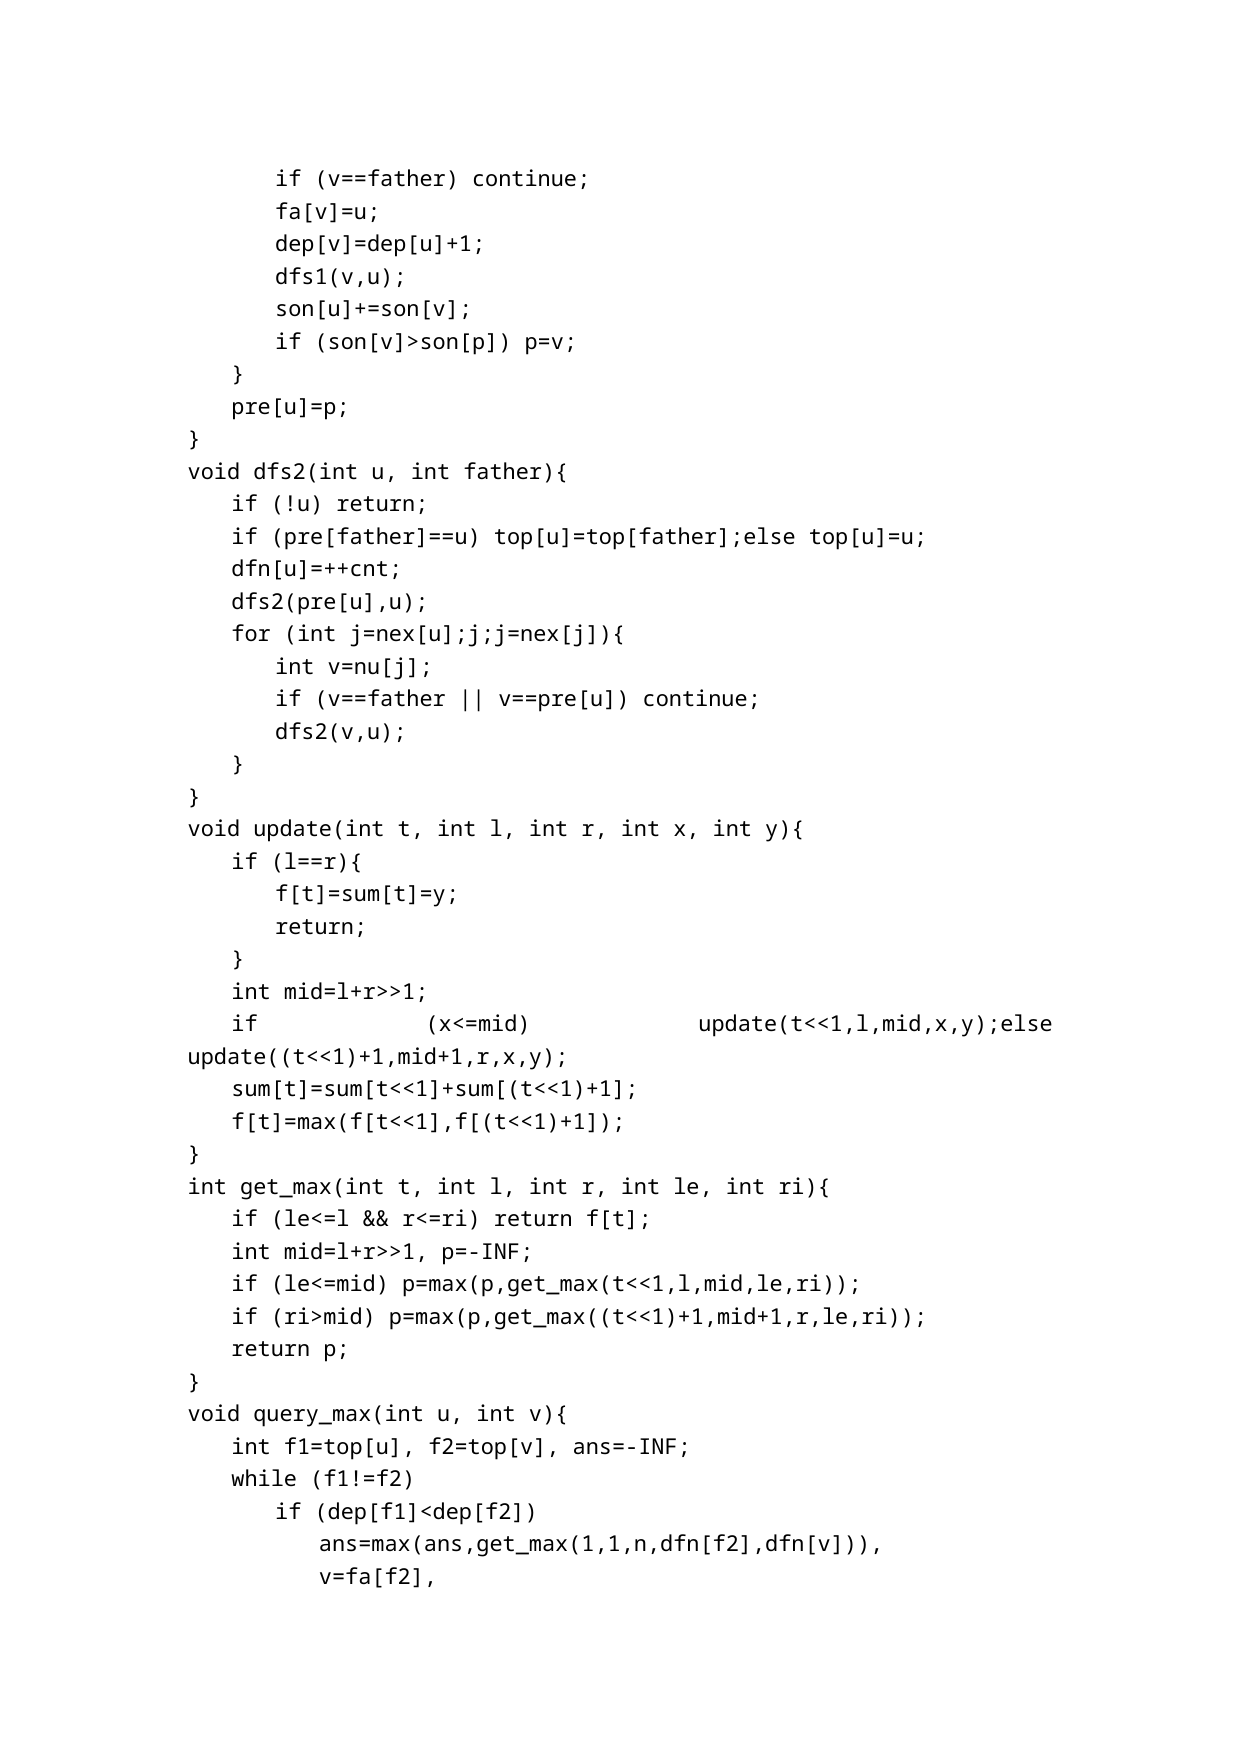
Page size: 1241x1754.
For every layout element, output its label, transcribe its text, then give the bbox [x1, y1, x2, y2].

text v=fa[f2], [187, 1559, 1053, 1592]
text if (dep[f1]<dep[f2]) [187, 1494, 1053, 1527]
text if (x<=mid) update(t<<1,l,mid,x,y);else update((t<<1)+1,mid+1,r,x,y); [187, 1007, 1053, 1072]
text if (ri>mid) p=max(p,get_max((t<<1)+1,mid+1,r,le,ri)); [187, 1299, 1053, 1332]
text ans=max(ans,get_max(1,1,n,dfn[f2],dfn[v])), [187, 1527, 1053, 1559]
text } [187, 747, 1053, 779]
text if (!u) return; [187, 487, 1053, 519]
text while (f1!=f2) [187, 1462, 1053, 1494]
text } [187, 357, 1053, 389]
text void dfs2(int u, int father){ [187, 454, 1053, 487]
text dep[v]=dep[u]+1; [187, 227, 1053, 259]
text dfs2(v,u); [187, 714, 1053, 747]
text pre[u]=p; [187, 389, 1053, 422]
text dfs1(v,u); [187, 259, 1053, 292]
text void update(int t, int l, int r, int x, int y){ [187, 812, 1053, 844]
text if (le<=l && r<=ri) return f[t]; [187, 1202, 1053, 1234]
text return; [187, 909, 1053, 942]
text } [187, 1364, 1053, 1397]
text } [187, 422, 1053, 454]
text fa[v]=u; [187, 194, 1053, 227]
text int get_max(int t, int l, int r, int le, int ri){ [187, 1169, 1053, 1202]
text dfs2(pre[u],u); [187, 584, 1053, 617]
text dfn[u]=++cnt; [187, 552, 1053, 584]
text if (son[v]>son[p]) p=v; [187, 324, 1053, 357]
text f[t]=max(f[t<<1],f[(t<<1)+1]); [187, 1104, 1053, 1137]
text for (int j=nex[u];j;j=nex[j]){ [187, 617, 1053, 649]
text int f1=top[u], f2=top[v], ans=-INF; [187, 1429, 1053, 1462]
text } [187, 1137, 1053, 1169]
text int mid=l+r>>1; [187, 974, 1053, 1007]
text if (le<=mid) p=max(p,get_max(t<<1,l,mid,le,ri)); [187, 1267, 1053, 1299]
text return p; [187, 1332, 1053, 1364]
text int v=nu[j]; [187, 649, 1053, 682]
text } [187, 779, 1053, 812]
text void query_max(int u, int v){ [187, 1397, 1053, 1429]
text if (l==r){ [187, 844, 1053, 877]
text f[t]=sum[t]=y; [187, 877, 1053, 909]
text if (pre[father]==u) top[u]=top[father];else top[u]=u; [187, 519, 1053, 552]
text sum[t]=sum[t<<1]+sum[(t<<1)+1]; [187, 1072, 1053, 1104]
text if (v==father) continue; [187, 162, 1053, 194]
text } [187, 942, 1053, 974]
text if (v==father || v==pre[u]) continue; [187, 682, 1053, 714]
text son[u]+=son[v]; [187, 292, 1053, 324]
text int mid=l+r>>1, p=-INF; [187, 1234, 1053, 1267]
